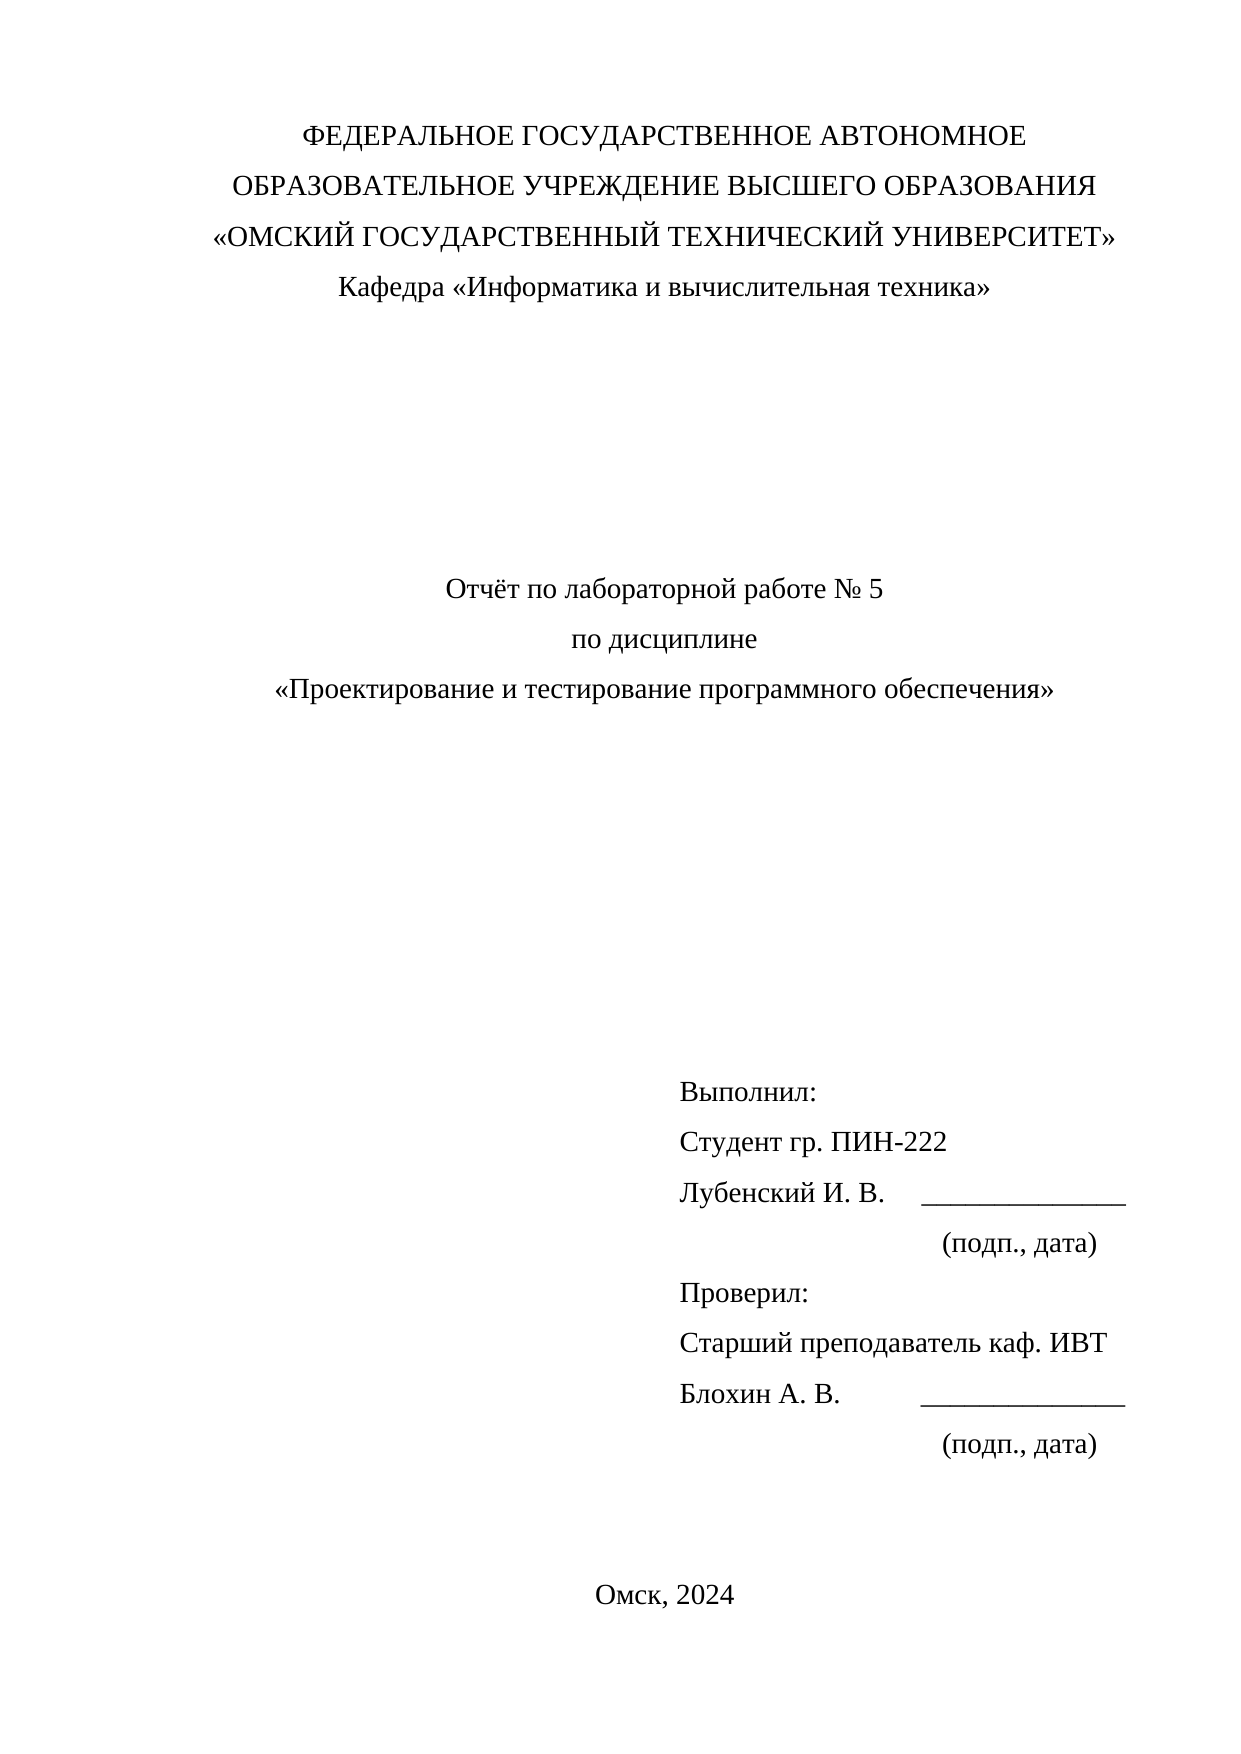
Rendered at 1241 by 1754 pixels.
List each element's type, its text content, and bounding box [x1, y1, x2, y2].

text «Проектирование и тестирование программного обеспечения» [177, 672, 1152, 705]
text Лубенский И. В. ______________ [679, 1175, 1152, 1208]
text Блохин А. В. ______________ [679, 1376, 1152, 1409]
text (подп., дата) [679, 1426, 1152, 1460]
text Студент гр. ПИН-222 [679, 1124, 1152, 1158]
text Выполнил: [679, 1074, 1152, 1108]
text ОБРАЗОВАТЕЛЬНОЕ УЧРЕЖДЕНИЕ ВЫСШЕГО ОБРАЗОВАНИЯ [177, 168, 1152, 202]
text Старший преподаватель каф. ИВТ [679, 1326, 1152, 1359]
text ФЕДЕРАЛЬНОЕ ГОСУДАРСТВЕННОЕ АВТОНОМНОЕ [177, 118, 1152, 152]
text Проверил: [679, 1275, 1152, 1309]
text Кафедра «Информатика и вычислительная техника» [177, 269, 1152, 303]
text «ОМСКИЙ ГОСУДАРСТВЕННЫЙ ТЕХНИЧЕСКИЙ УНИВЕРСИТЕТ» [177, 219, 1152, 252]
text Отчёт по лабораторной работе № 5 [177, 571, 1152, 604]
text Омск, 2024 [177, 1577, 1152, 1611]
text по дисциплине [177, 621, 1152, 655]
text (подп., дата) [679, 1225, 1152, 1258]
